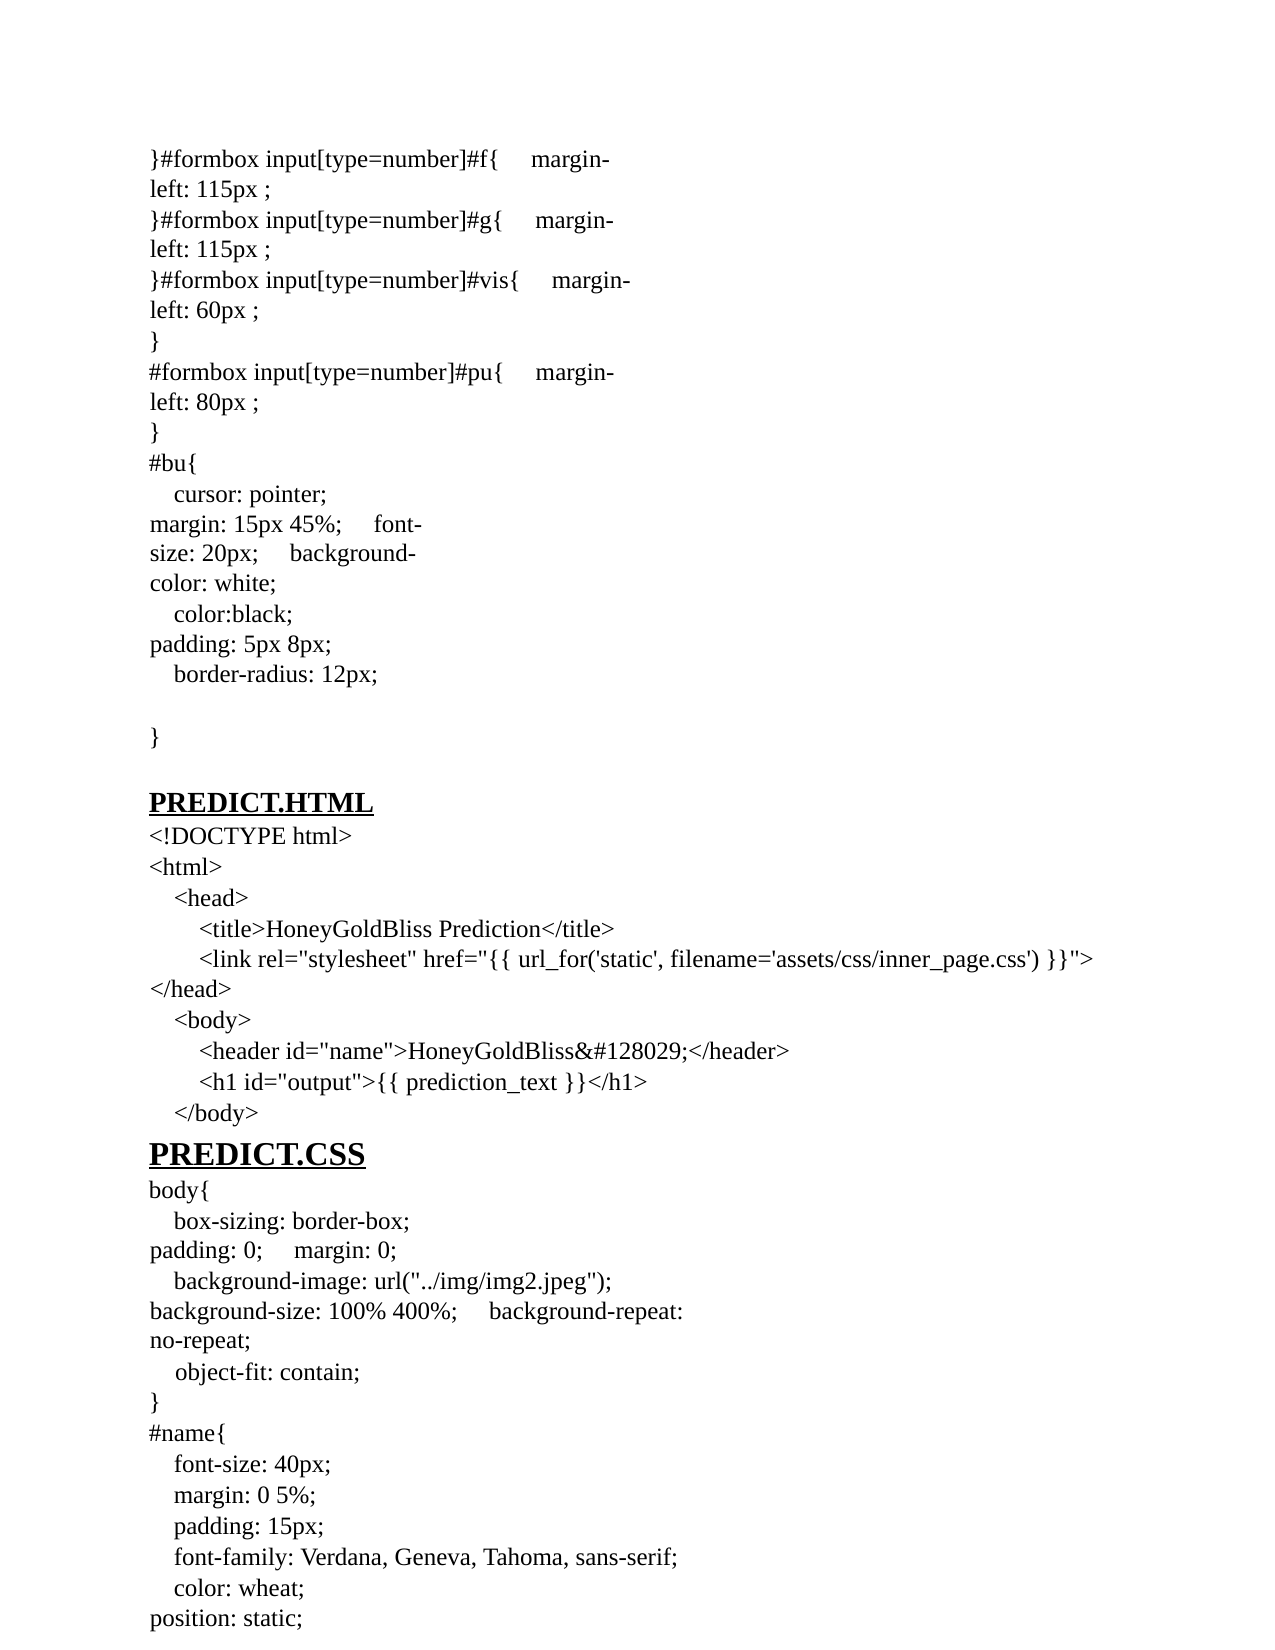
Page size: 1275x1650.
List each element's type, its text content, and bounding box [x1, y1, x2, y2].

text <title>HoneyGoldBliss Prediction</title> [148, 914, 1268, 942]
text color: wheat; position: static; [148, 1573, 400, 1631]
text object-fit: contain; [175, 1357, 1268, 1385]
text } [148, 417, 1268, 446]
text } [148, 1387, 1268, 1416]
text color:black; padding: 5px 8px; [148, 599, 388, 657]
text } [148, 722, 1268, 750]
text <!DOCTYPE html> [148, 821, 1268, 849]
text body{ [148, 1175, 1268, 1204]
text border-radius: 12px; [148, 659, 1268, 688]
text background-image: url("../img/img2.jpeg"); background-size: 100% 400%; background-repeat: no-repeat; [148, 1266, 684, 1354]
text cursor: pointer; margin: 15px 45%; font-size: 20px; background-color: white; [148, 479, 428, 597]
text font-family: Verdana, Geneva, Tahoma, sans-serif; [148, 1542, 1268, 1571]
subtitle PREDICT.HTML [148, 785, 1268, 818]
text <html> [148, 852, 1268, 881]
text #bu{ [148, 448, 1268, 477]
text } [148, 326, 1268, 355]
text padding: 15px; [148, 1511, 1268, 1540]
text box-sizing: border-box; padding: 0; margin: 0; [148, 1206, 412, 1264]
text font-size: 40px; [148, 1449, 1268, 1478]
text #formbox input[type=number]#pu{ margin-left: 80px ; [148, 357, 631, 415]
text <link rel="stylesheet" href="{{ url_for('static', filename='assets/css/inner_page.css') }}"> </head> [148, 944, 1184, 1003]
text <body> [148, 1005, 1268, 1034]
text #name{ [148, 1418, 1268, 1447]
text }#formbox input[type=number]#vis{ margin-left: 60px ; [148, 266, 648, 324]
text <h1 id="output">{{ prediction_text }}</h1> [148, 1067, 1268, 1096]
text </body> [148, 1098, 1268, 1127]
text margin: 0 5%; [148, 1480, 1268, 1509]
text }#formbox input[type=number]#f{ margin-left: 115px ; [148, 144, 627, 203]
text }#formbox input[type=number]#g{ margin-left: 115px ; [148, 205, 631, 263]
text <header id="name">HoneyGoldBliss&#128029;</header> [148, 1036, 1268, 1065]
subtitle PREDICT.CSS [148, 1134, 397, 1172]
text <head> [148, 883, 1268, 911]
